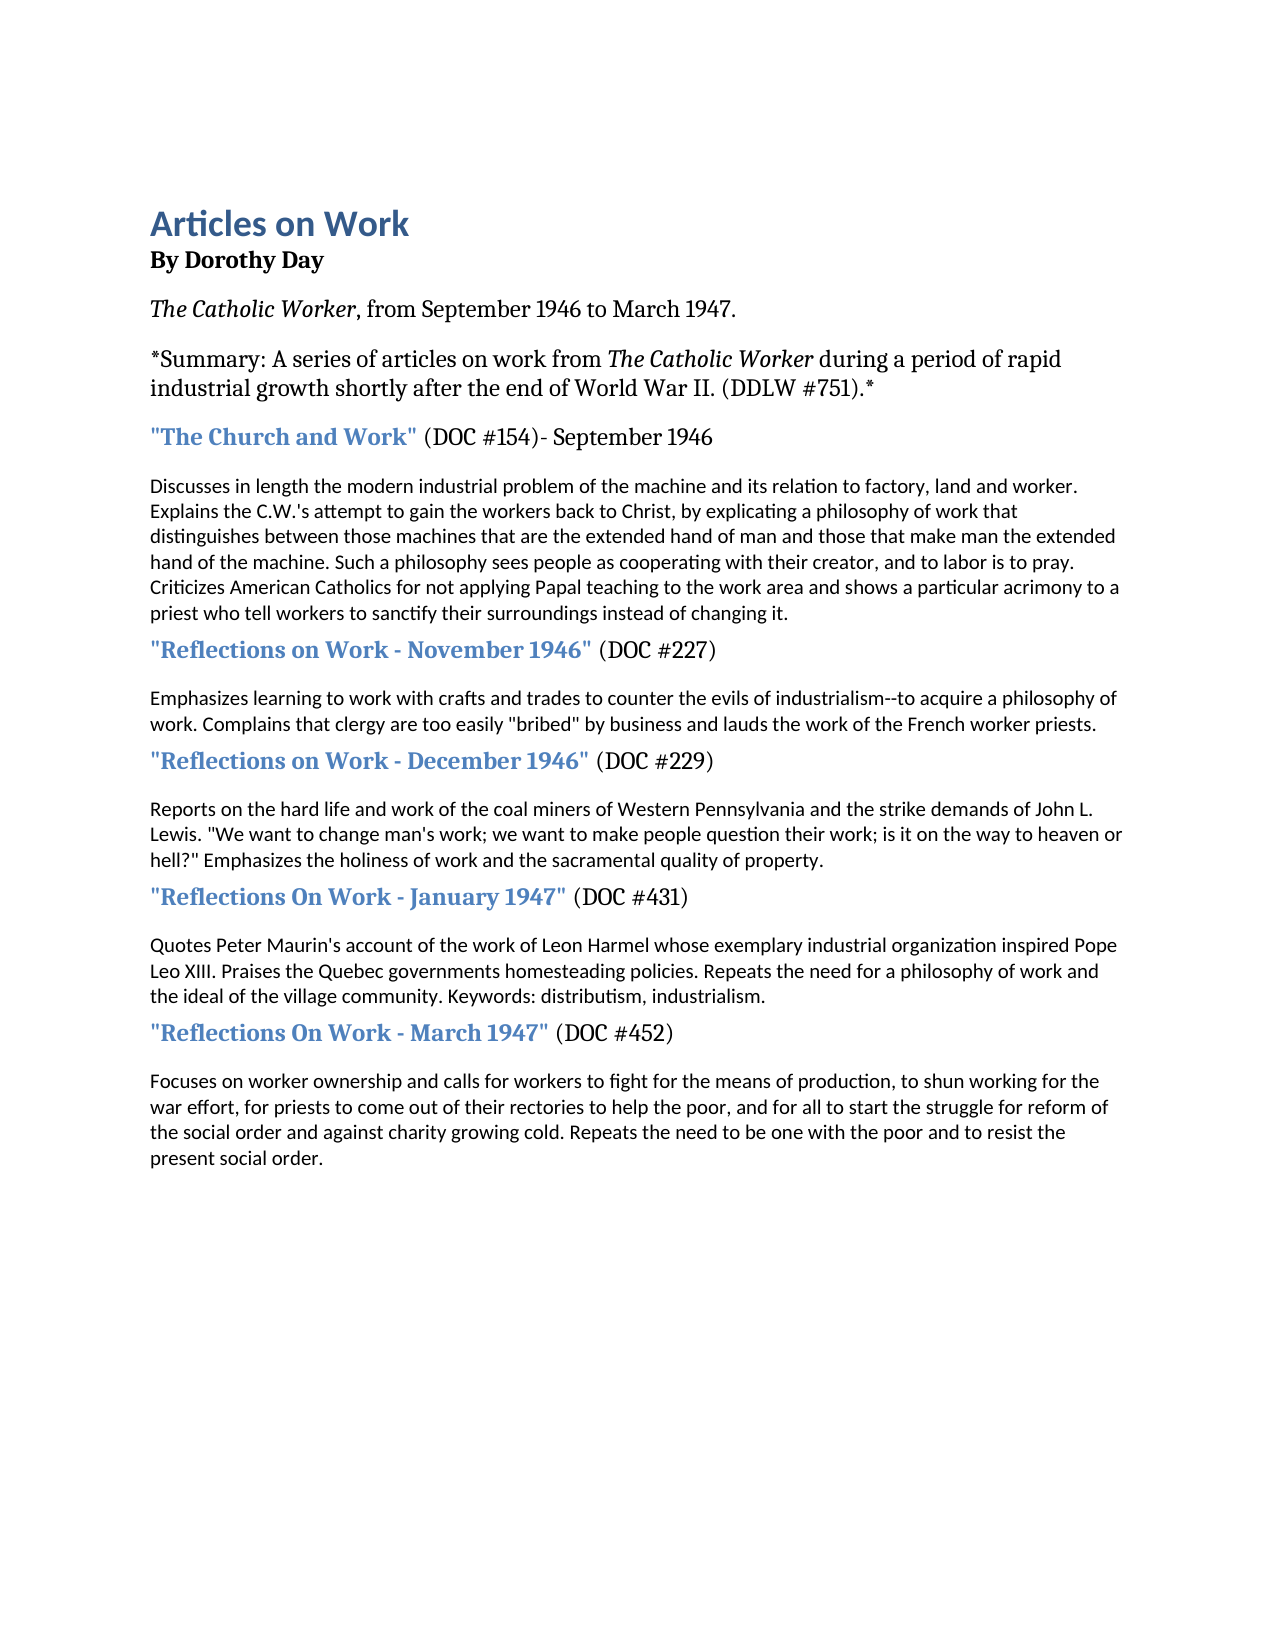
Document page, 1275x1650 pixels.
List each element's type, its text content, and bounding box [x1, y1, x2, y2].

text Reports on the hard life and work of the coal miners of Western Pennsylvania and the strike demands of John L. Lewis. "We want to change man's work; we want to make people question their work; is it on the way to heaven or hell?" Emphasizes the holiness of work and the sacramental quality of property. [150, 796, 1125, 872]
text The Catholic Worker, from September 1946 to March 1947. [150, 295, 1125, 324]
text "The Church and Work" (DOC #154)- September 1946 [150, 423, 1125, 452]
text Discusses in length the modern industrial problem of the machine and its relation to factory, land and worker. Explains the C.W.'s attempt to gain the workers back to Christ, by explicating a philosophy of work that distinguishes between those machines that are the extended hand of man and those that make man the extended hand of the machine. Such a philosophy sees people as cooperating with their creator, and to labor is to pray. Criticizes American Catholics for not applying Papal teaching to the work area and shows a particular acrimony to a priest who tell workers to sanctify their surroundings instead of changing it. [150, 473, 1125, 625]
text "Reflections On Work - March 1947" (DOC #452) [150, 1019, 1125, 1048]
text Emphasizes learning to work with crafts and trades to counter the evils of industrialism--to acquire a philosophy of work. Complains that clergy are too easily "bribed" by business and lauds the work of the French worker priests. [150, 685, 1125, 736]
text By Dorothy Day [150, 246, 1125, 274]
text *Summary: A series of articles on work from The Catholic Worker during a period of rapid industrial growth shortly after the end of World War II. (DDLW #751).* [150, 345, 1125, 402]
text Quotes Peter Maurin's account of the work of Leon Harmel whose exemplary industrial organization inspired Pope Leo XIII. Praises the Quebec governments homesteading policies. Repeats the need for a philosophy of work and the ideal of the village community. Keywords: distributism, industrialism. [150, 932, 1125, 1009]
subtitle Articles on Work [150, 200, 1125, 246]
text "Reflections On Work - January 1947" (DOC #431) [150, 883, 1125, 912]
text "Reflections on Work - November 1946" (DOC #227) [150, 636, 1125, 664]
text "Reflections on Work - December 1946" (DOC #229) [150, 747, 1125, 775]
text Focuses on worker ownership and calls for workers to fight for the means of production, to shun working for the war effort, for priests to come out of their rectories to help the poor, and for all to start the struggle for reform of the social order and against charity growing cold. Repeats the need to be one with the poor and to resist the present social order. [150, 1069, 1125, 1170]
